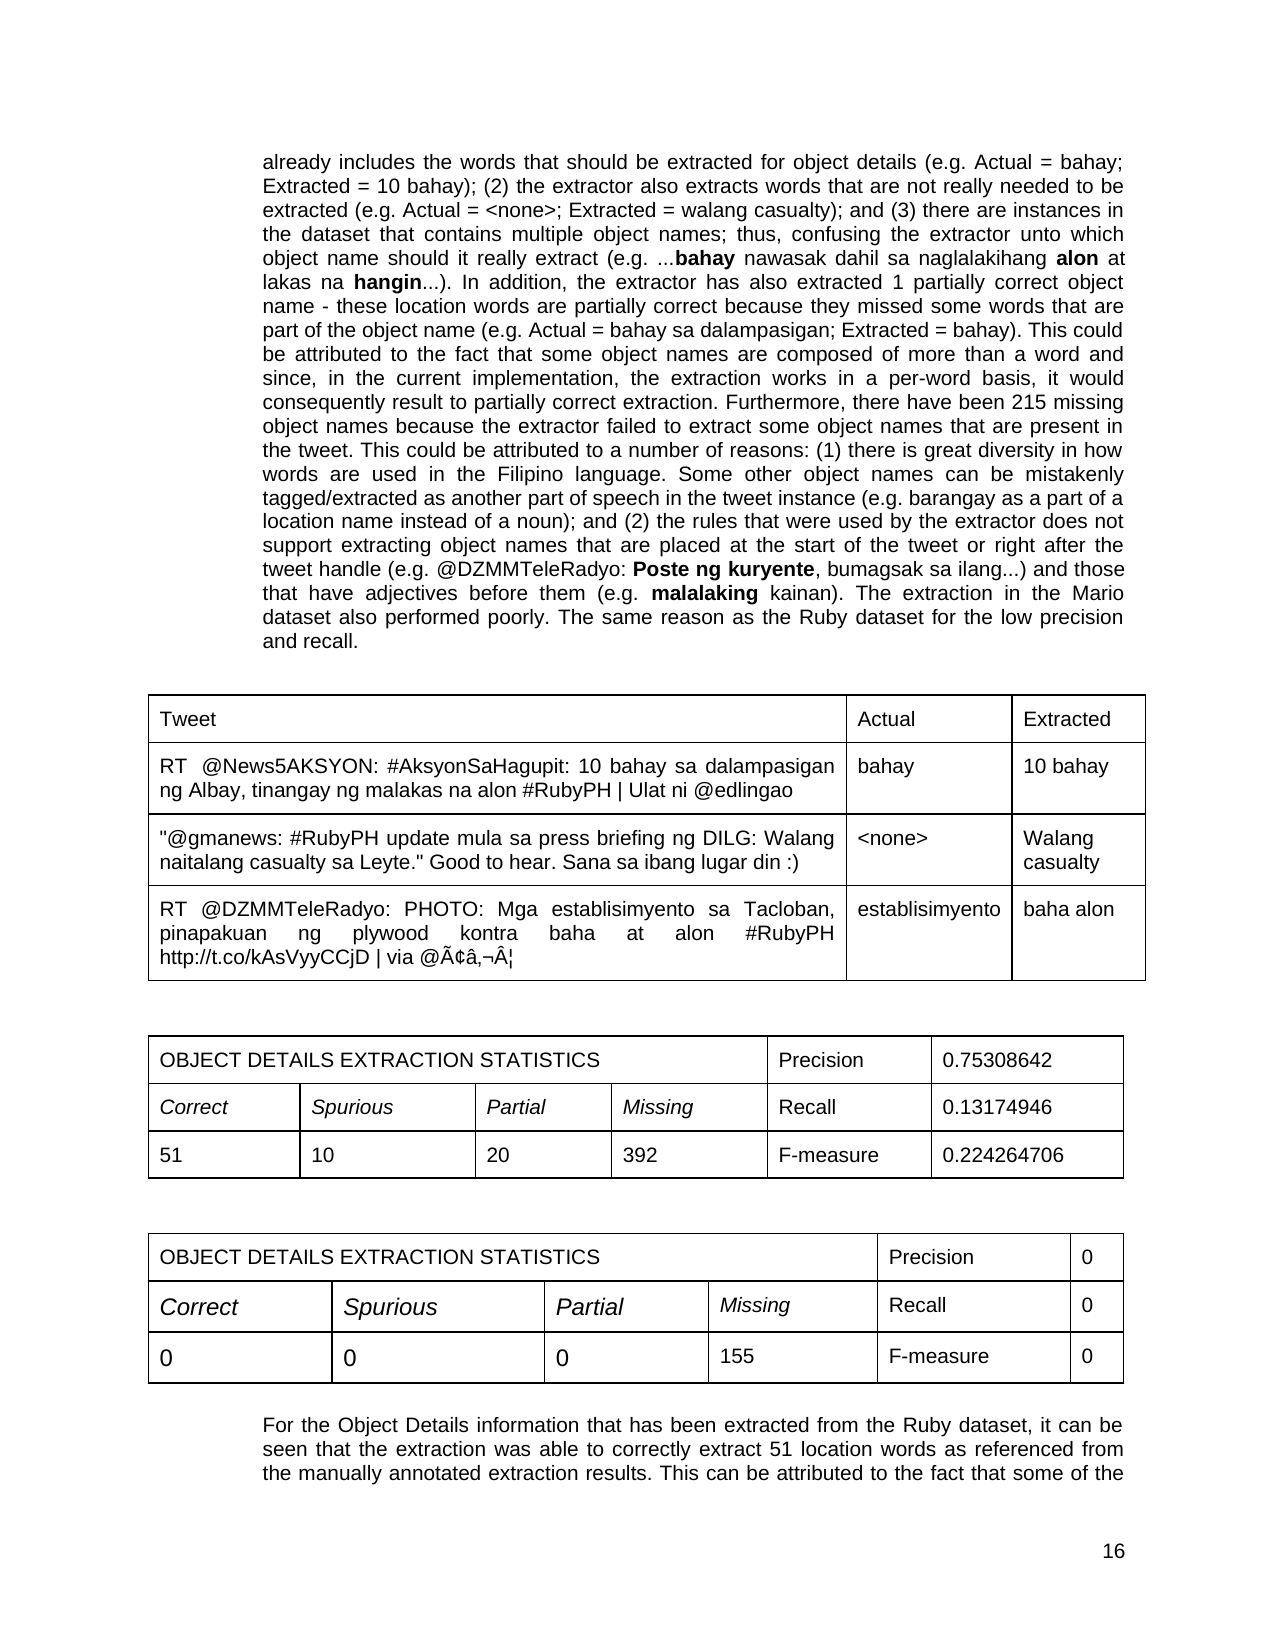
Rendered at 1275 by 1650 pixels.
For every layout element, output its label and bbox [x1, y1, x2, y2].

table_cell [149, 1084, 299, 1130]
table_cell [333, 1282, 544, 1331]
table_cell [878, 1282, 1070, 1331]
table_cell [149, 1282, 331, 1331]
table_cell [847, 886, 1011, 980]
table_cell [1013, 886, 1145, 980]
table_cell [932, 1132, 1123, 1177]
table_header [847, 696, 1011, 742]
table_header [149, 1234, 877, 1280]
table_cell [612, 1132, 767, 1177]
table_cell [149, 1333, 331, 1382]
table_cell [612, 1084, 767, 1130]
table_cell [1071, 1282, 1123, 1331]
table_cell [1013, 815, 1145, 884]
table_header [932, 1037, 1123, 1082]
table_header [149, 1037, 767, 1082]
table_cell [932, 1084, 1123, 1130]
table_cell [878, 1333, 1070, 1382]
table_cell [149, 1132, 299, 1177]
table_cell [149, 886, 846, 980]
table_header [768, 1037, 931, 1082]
text [262, 1412, 1125, 1484]
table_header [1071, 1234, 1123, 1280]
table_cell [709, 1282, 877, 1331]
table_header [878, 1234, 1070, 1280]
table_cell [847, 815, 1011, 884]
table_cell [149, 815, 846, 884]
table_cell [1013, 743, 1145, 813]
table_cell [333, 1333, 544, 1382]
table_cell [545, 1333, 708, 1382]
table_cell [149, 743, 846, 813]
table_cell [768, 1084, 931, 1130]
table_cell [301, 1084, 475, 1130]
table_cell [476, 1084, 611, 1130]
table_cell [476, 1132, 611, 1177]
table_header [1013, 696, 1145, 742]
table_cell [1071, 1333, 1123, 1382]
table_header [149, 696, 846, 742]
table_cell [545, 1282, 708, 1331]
text [262, 150, 1125, 653]
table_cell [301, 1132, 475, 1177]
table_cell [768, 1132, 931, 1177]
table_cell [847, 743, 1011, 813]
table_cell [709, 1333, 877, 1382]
